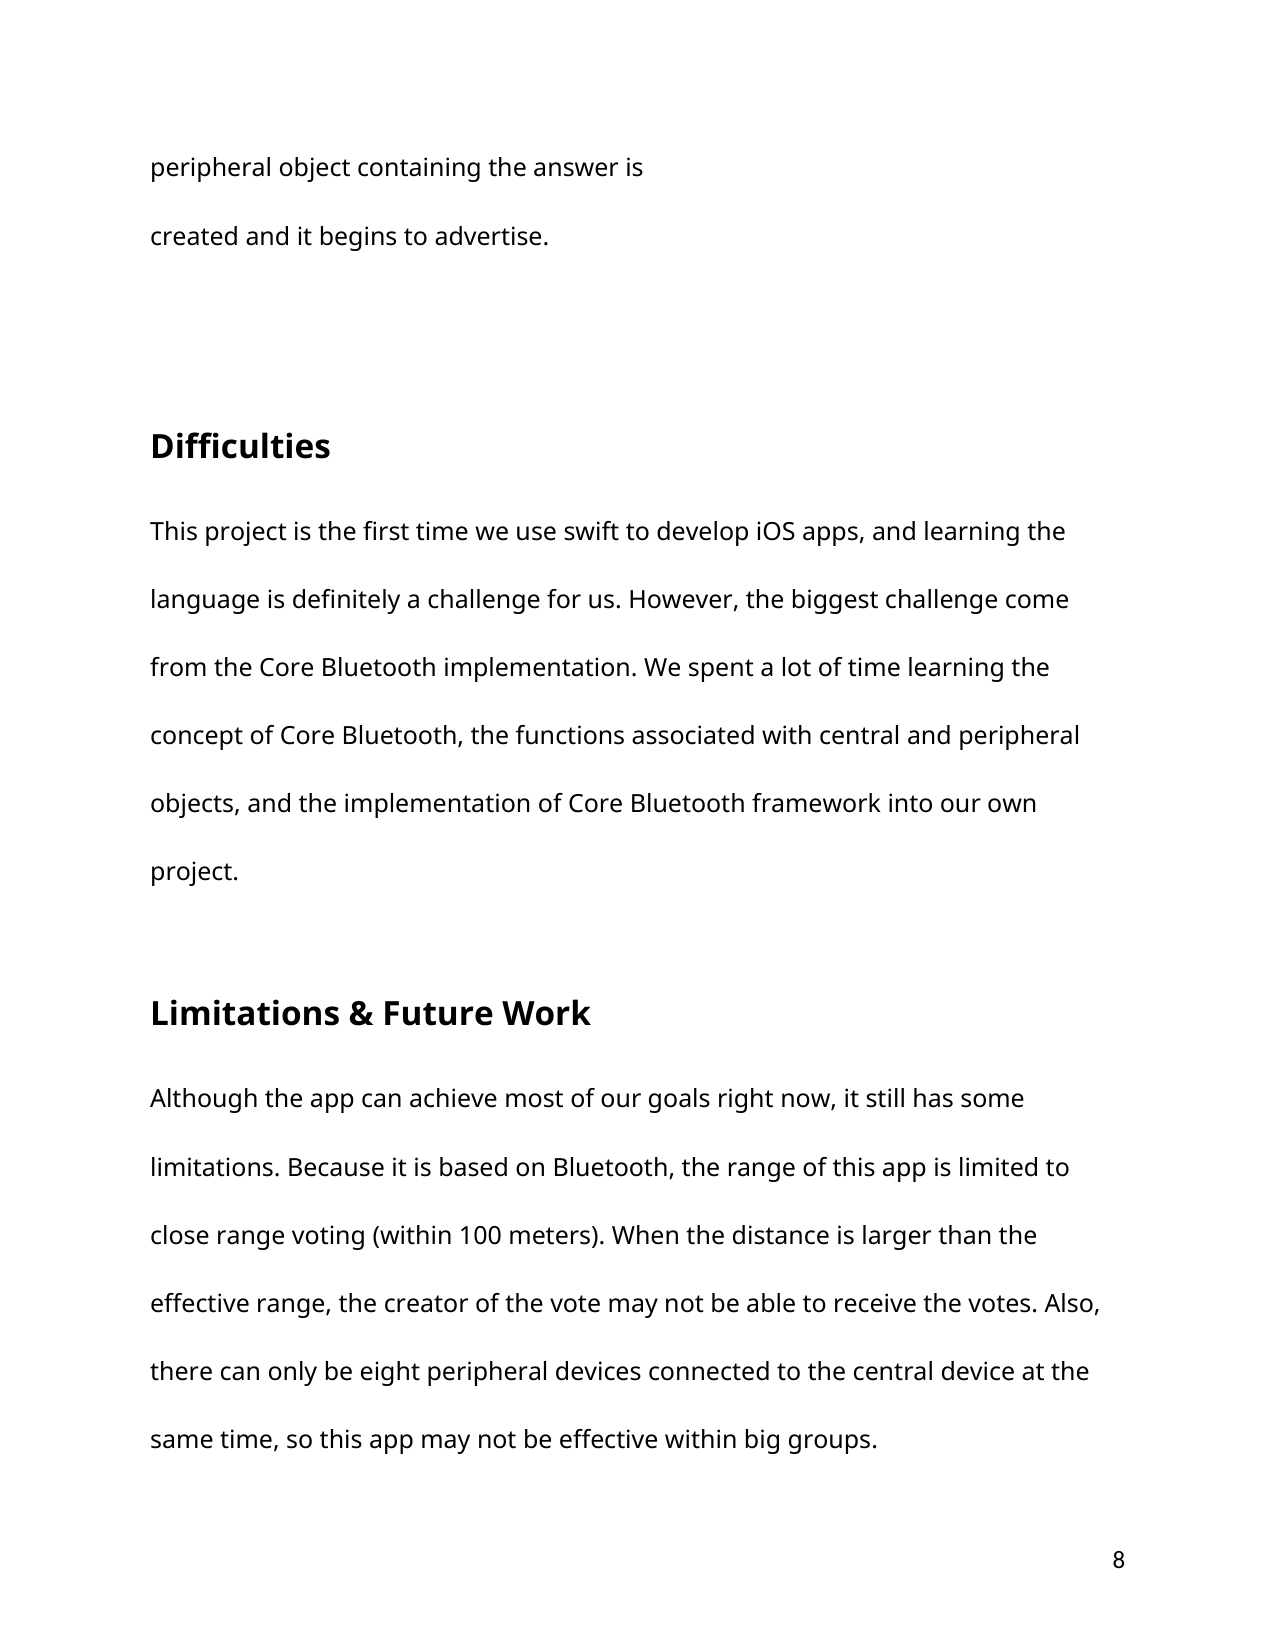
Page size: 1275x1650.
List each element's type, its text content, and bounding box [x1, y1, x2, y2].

text peripheral object containing the answer is [150, 150, 1125, 184]
text Although the app can achieve most of our goals right now, it still has some limitations. Because it is based on Bluetooth, the range of this app is limited to close range voting (within 100 meters). When the distance is larger than the effective range, the creator of the vote may not be able to receive the votes. Also, there can only be eight peripheral devices connected to the central device at the same time, so this app may not be effective within big groups. [150, 1081, 1125, 1456]
text Difficulties [150, 422, 1125, 468]
text This project is the first time we use swift to develop iOS apps, and learning the language is definitely a challenge for us. However, the biggest challenge come from the Core Bluetooth implementation. We spent a lot of time learning the concept of Core Bluetooth, the functions associated with central and peripheral objects, and the implementation of Core Bluetooth framework into our own project. [150, 513, 1125, 888]
text Limitations & Future Work [150, 990, 1125, 1036]
text created and it begins to advertise. [150, 218, 1125, 252]
